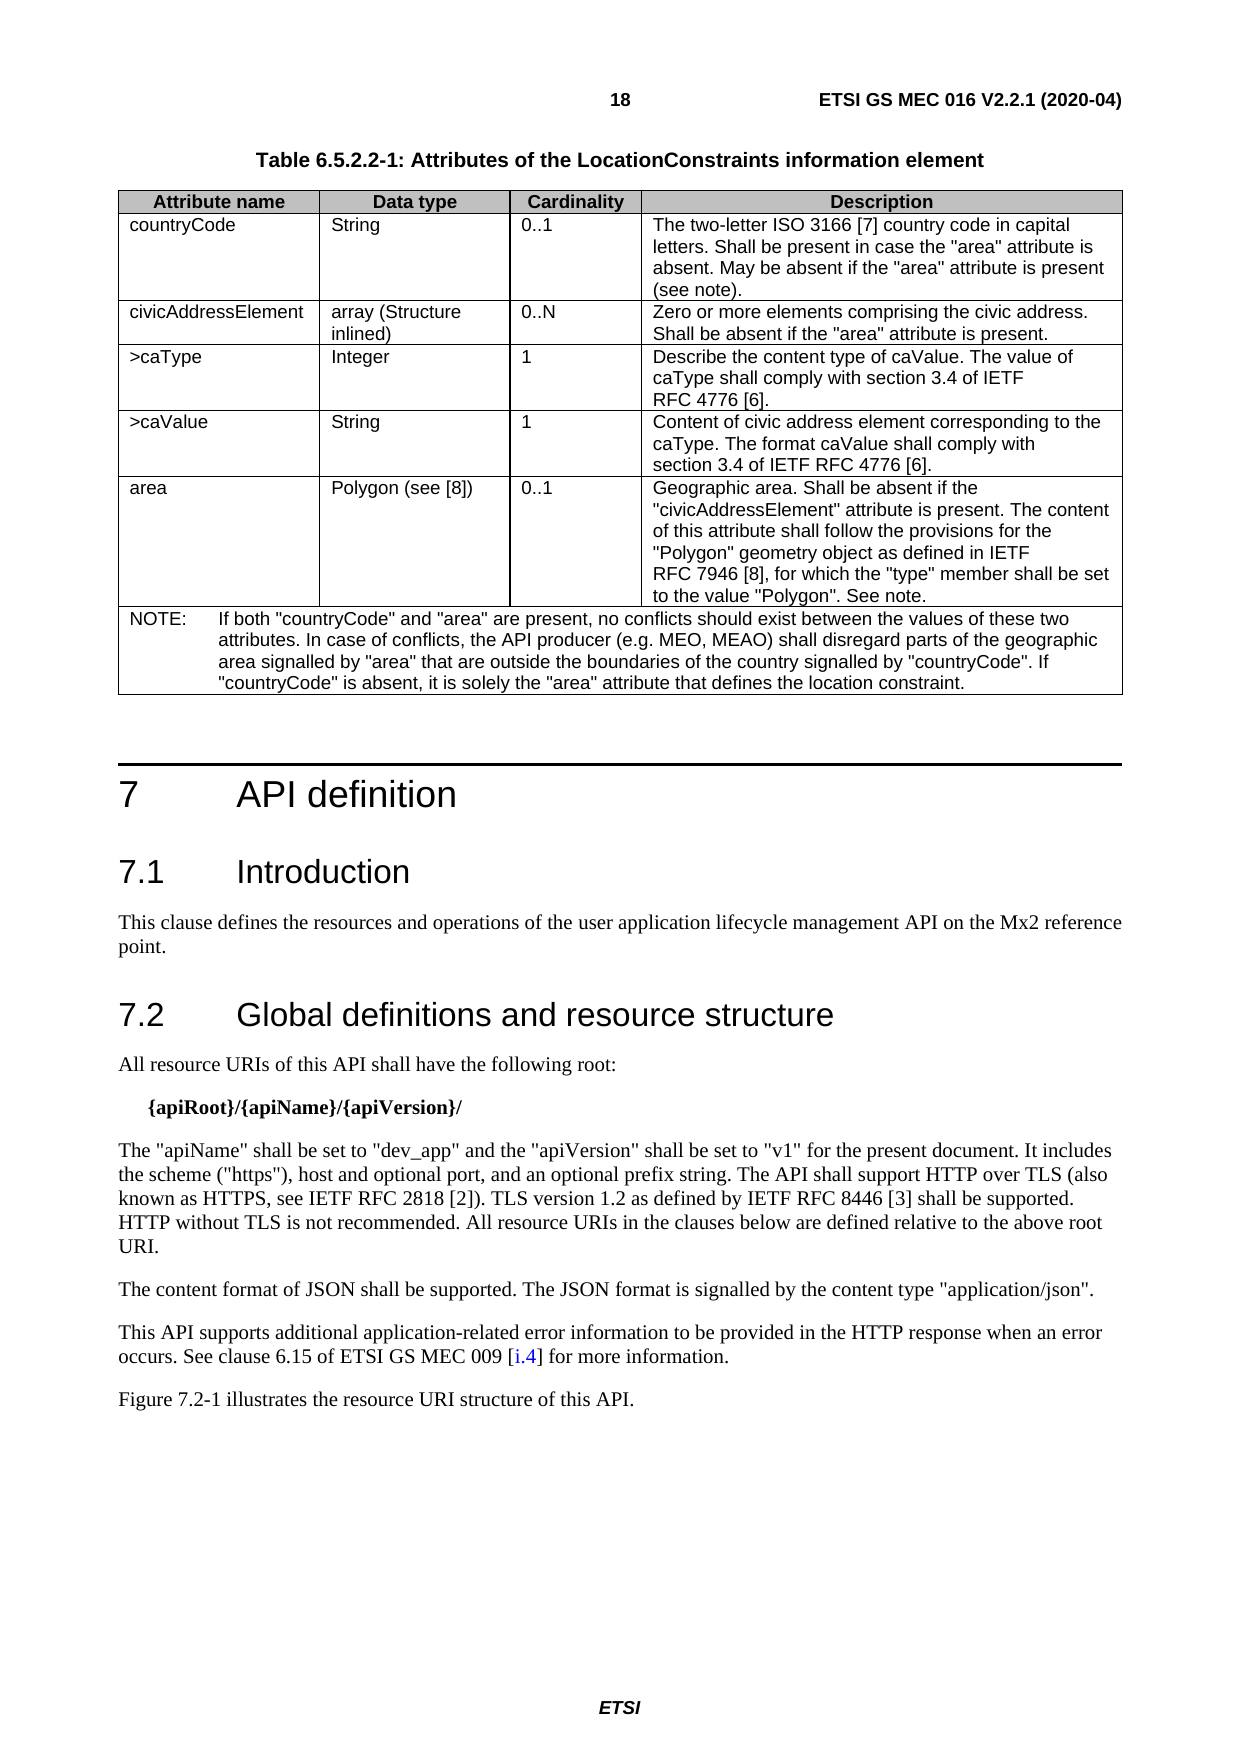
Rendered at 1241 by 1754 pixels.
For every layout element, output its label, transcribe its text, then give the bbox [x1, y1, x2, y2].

table_cell Describe the content type of caValue. The value of caType shall comply with section 3.4 of IETF RFC 4776 [6]. [642, 345, 1122, 410]
table_cell >caType [119, 345, 319, 410]
table_cell Content of civic address element corresponding to the caType. The format caValue shall comply with section 3.4 of IETF RFC 4776 [6]. [642, 411, 1122, 476]
table_cell 1 [511, 411, 641, 476]
subtitle 7 API definition [118, 766, 1122, 815]
text The "apiName" shall be set to "dev_app" and the "apiVersion" shall be set to "v1" for the present document. It includes the scheme ("https"), host and optional port, and an optional prefix string. The API shall support HTTP over TLS (also known as HTTPS, see IETF RFC 2818 [2]). TLS version 1.2 as defined by IETF RFC 8446 [3] shall be supported. HTTP without TLS is not recommended. All resource URIs in the clauses below are defined relative to the above root URI. [118, 1138, 1122, 1258]
table_header Cardinality [511, 191, 641, 213]
table_cell 1 [511, 345, 641, 410]
subtitle 7.1 Introduction [118, 852, 1122, 891]
table_cell 0..1 [511, 214, 641, 300]
text All resource URIs of this API shall have the following root: [118, 1052, 1122, 1076]
table_cell Zero or more elements comprising the civic address. Shall be absent if the "area" attribute is present. [642, 301, 1122, 344]
table_header Description [642, 191, 1122, 213]
table_cell Polygon (see [8]) [320, 477, 509, 606]
text Table 6.5.2.2-1: Attributes of the LocationConstraints information element [118, 148, 1122, 172]
table_cell array (Structure inlined) [320, 301, 509, 344]
table_cell Integer [320, 345, 509, 410]
table_cell 0..1 [511, 477, 641, 606]
text This API supports additional application-related error information to be provided in the HTTP response when an error occurs. See clause 6.15 of ETSI GS MEC 009 [i.4] for more information. [118, 1320, 1122, 1368]
text Figure 7.2-1 illustrates the resource URI structure of this API. [118, 1387, 1122, 1411]
table_cell >caValue [119, 411, 319, 476]
text This clause defines the resources and operations of the user application lifecycle management API on the Mx2 reference point. [118, 909, 1122, 958]
table_cell Geographic area. Shall be absent if the "civicAddressElement" attribute is present. The content of this attribute shall follow the provisions for the "Polygon" geometry object as defined in IETF RFC 7946 [8], for which the "type" member shall be set to the value "Polygon". See note. [642, 477, 1122, 606]
text {apiRoot}/{apiName}/{apiVersion}/ [148, 1095, 1122, 1119]
table_cell countryCode [119, 214, 319, 300]
subtitle 7.2 Global definitions and resource structure [118, 995, 1122, 1034]
table_cell 0..N [511, 301, 641, 344]
table_cell String [320, 214, 509, 300]
text The content format of JSON shall be supported. The JSON format is signalled by the content type "application/json". [118, 1277, 1122, 1301]
table_cell The two-letter ISO 3166 [7] country code in capital letters. Shall be present in case the "area" attribute is absent. May be absent if the "area" attribute is present (see note). [642, 214, 1122, 300]
table_cell area [119, 477, 319, 606]
table_header Data type [320, 191, 509, 213]
table_cell NOTE: If both "countryCode" and "area" are present, no conflicts should exist between the values of these two attributes. In case of conflicts, the API producer (e.g. MEO, MEAO) shall disregard parts of the geographic area signalled by "area" that are outside the boundaries of the country signalled by "countryCode". If "countryCode" is absent, it is solely the "area" attribute that defines the location constraint. [119, 607, 1122, 693]
table_header Attribute name [119, 191, 319, 213]
table_cell String [320, 411, 509, 476]
table_cell civicAddressElement [119, 301, 319, 344]
